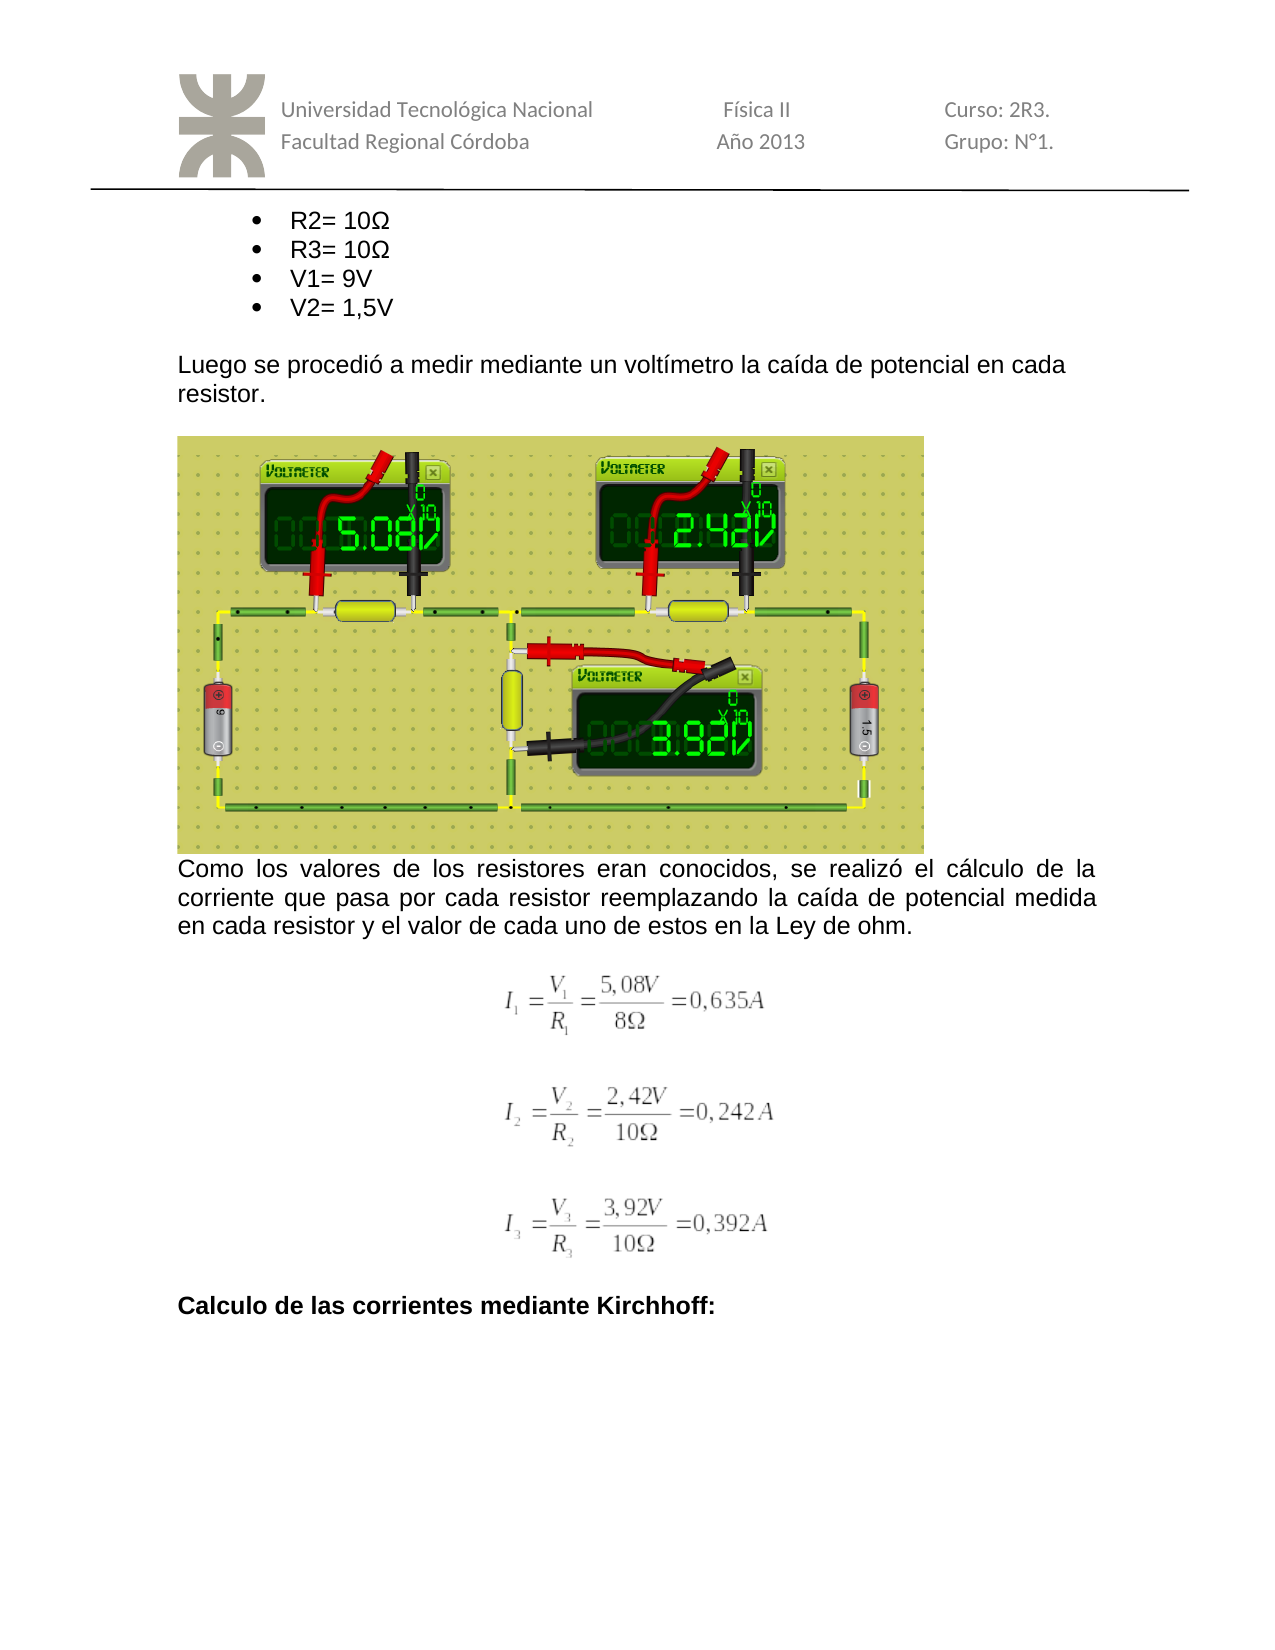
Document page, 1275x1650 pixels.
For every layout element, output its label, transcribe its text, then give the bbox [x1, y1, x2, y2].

picture [177, 436, 924, 854]
text Calculo de las corrientes mediante Kirchhoff: [177, 1291, 1098, 1320]
list R3= 10Ω [252, 235, 1098, 264]
text Luego se procedió a medir mediante un voltímetro la caída de potencial en cada resistor. [177, 350, 1098, 408]
list V1= 9V [252, 264, 1098, 293]
text Como los valores de los resistores eran conocidos, se realizó el cálculo de la corriente que pasa por cada resistor reemplazando la caída de potencial medida en cada resistor y el valor de cada uno de estos en la Ley de ohm. [177, 854, 1098, 940]
list V2= 1,5V [252, 293, 1098, 322]
list R2= 10Ω [252, 206, 1098, 235]
